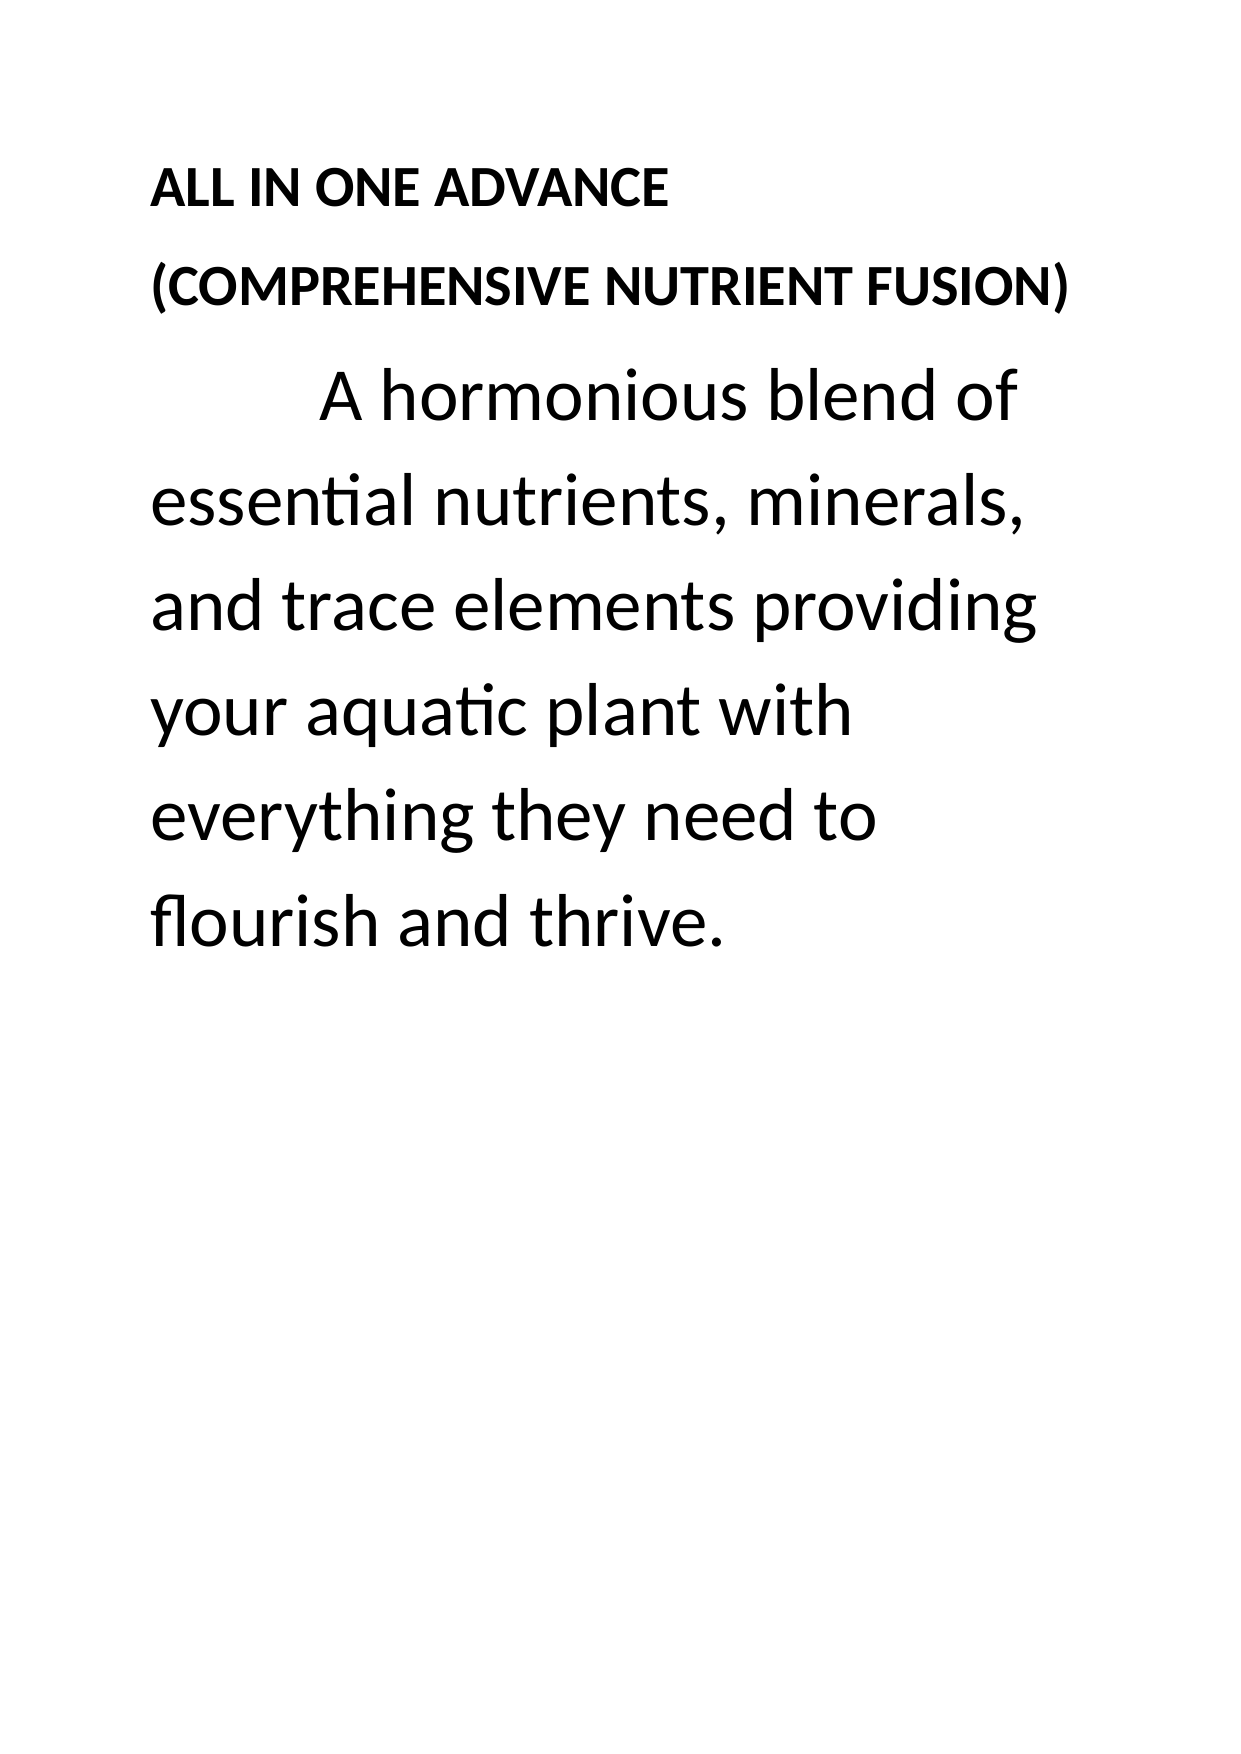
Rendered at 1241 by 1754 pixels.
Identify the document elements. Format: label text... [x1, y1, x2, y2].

text ALL IN ONE ADVANCE [150, 150, 1090, 221]
text (COMPREHENSIVE NUTRIENT FUSION) [150, 248, 1090, 320]
text A hormonious blend of essential nutrients, minerals, and trace elements providing your aquatic plant with everything they need to flourish and thrive. [150, 347, 1090, 965]
